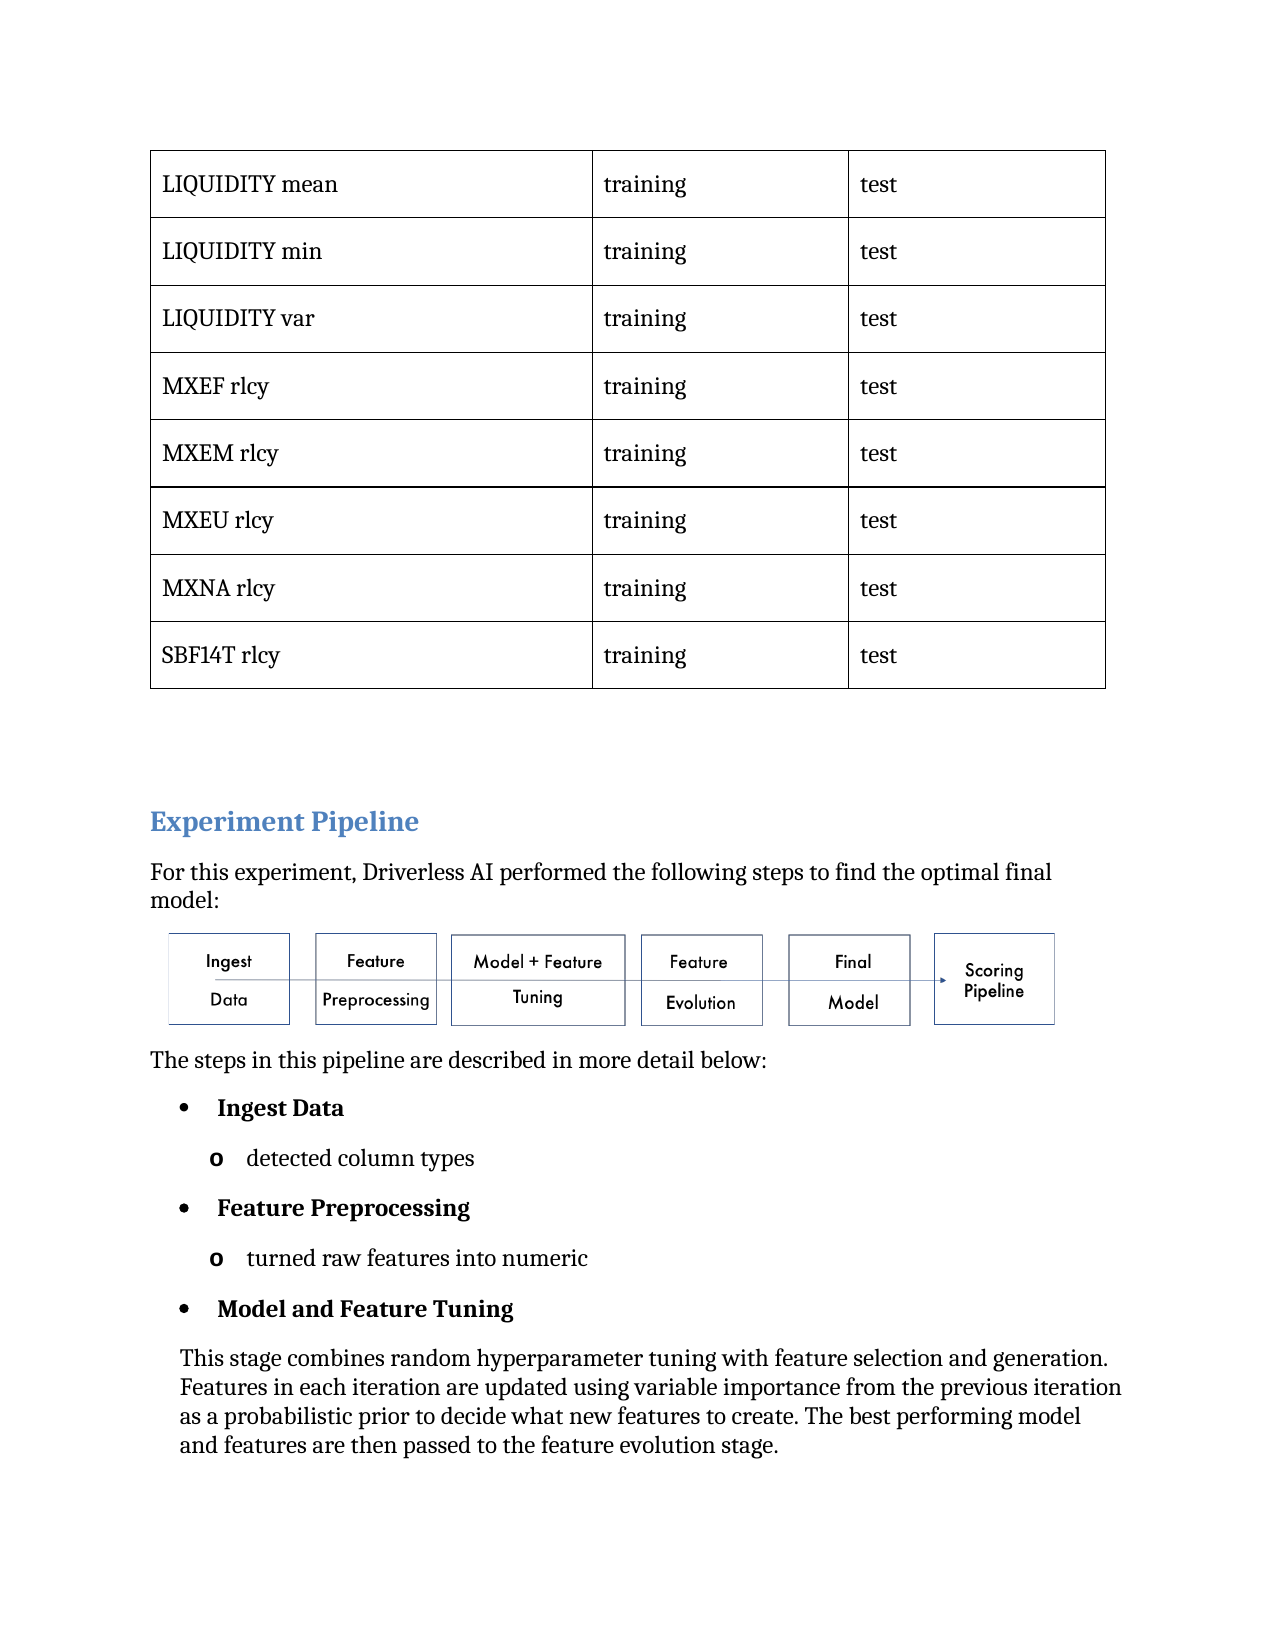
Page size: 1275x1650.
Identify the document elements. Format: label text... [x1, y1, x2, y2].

table_cell test [849, 286, 1105, 352]
text This stage combines random hyperparameter tuning with feature selection and generation. Features in each iteration are updated using variable importance from the previous iteration as a probabilistic prior to decide what new features to create. The best performing model and features are then passed to the feature evolution stage. [179, 1344, 1125, 1459]
table_cell LIQUIDITY min [151, 218, 592, 284]
text For this experiment, Driverless AI performed the following steps to find the optimal final model: [150, 857, 1125, 915]
table_cell LIQUIDITY var [151, 286, 592, 352]
table_cell test [849, 420, 1105, 486]
table_cell test [849, 488, 1105, 554]
table_cell LIQUIDITY mean [151, 151, 592, 217]
table_cell training [593, 353, 848, 419]
table_cell SBF14T rlcy [151, 622, 592, 688]
list Feature Preprocessing [179, 1194, 1125, 1223]
table_cell training [593, 151, 848, 217]
table_cell MXEF rlcy [151, 353, 592, 419]
list Ingest Data [179, 1094, 1125, 1123]
table_cell test [849, 555, 1105, 621]
table_cell MXNA rlcy [151, 555, 592, 621]
table_cell test [849, 622, 1105, 688]
subtitle Experiment Pipeline [150, 805, 1125, 839]
list turned raw features into numeric [209, 1244, 1125, 1274]
table_cell test [849, 353, 1105, 419]
list Model and Feature Tuning [179, 1295, 1125, 1323]
table_cell training [593, 420, 848, 486]
table_cell MXEU rlcy [151, 488, 592, 554]
table_cell test [849, 151, 1105, 217]
list detected column types [209, 1143, 1125, 1173]
text The steps in this pipeline are described in more detail below: [150, 1046, 1125, 1075]
table_cell test [849, 218, 1105, 284]
table_cell training [593, 218, 848, 284]
table_cell training [593, 622, 848, 688]
table_cell training [593, 286, 848, 352]
table_cell MXEM rlcy [151, 420, 592, 486]
table_cell training [593, 555, 848, 621]
picture [168, 933, 1055, 1026]
table_cell training [593, 488, 848, 554]
